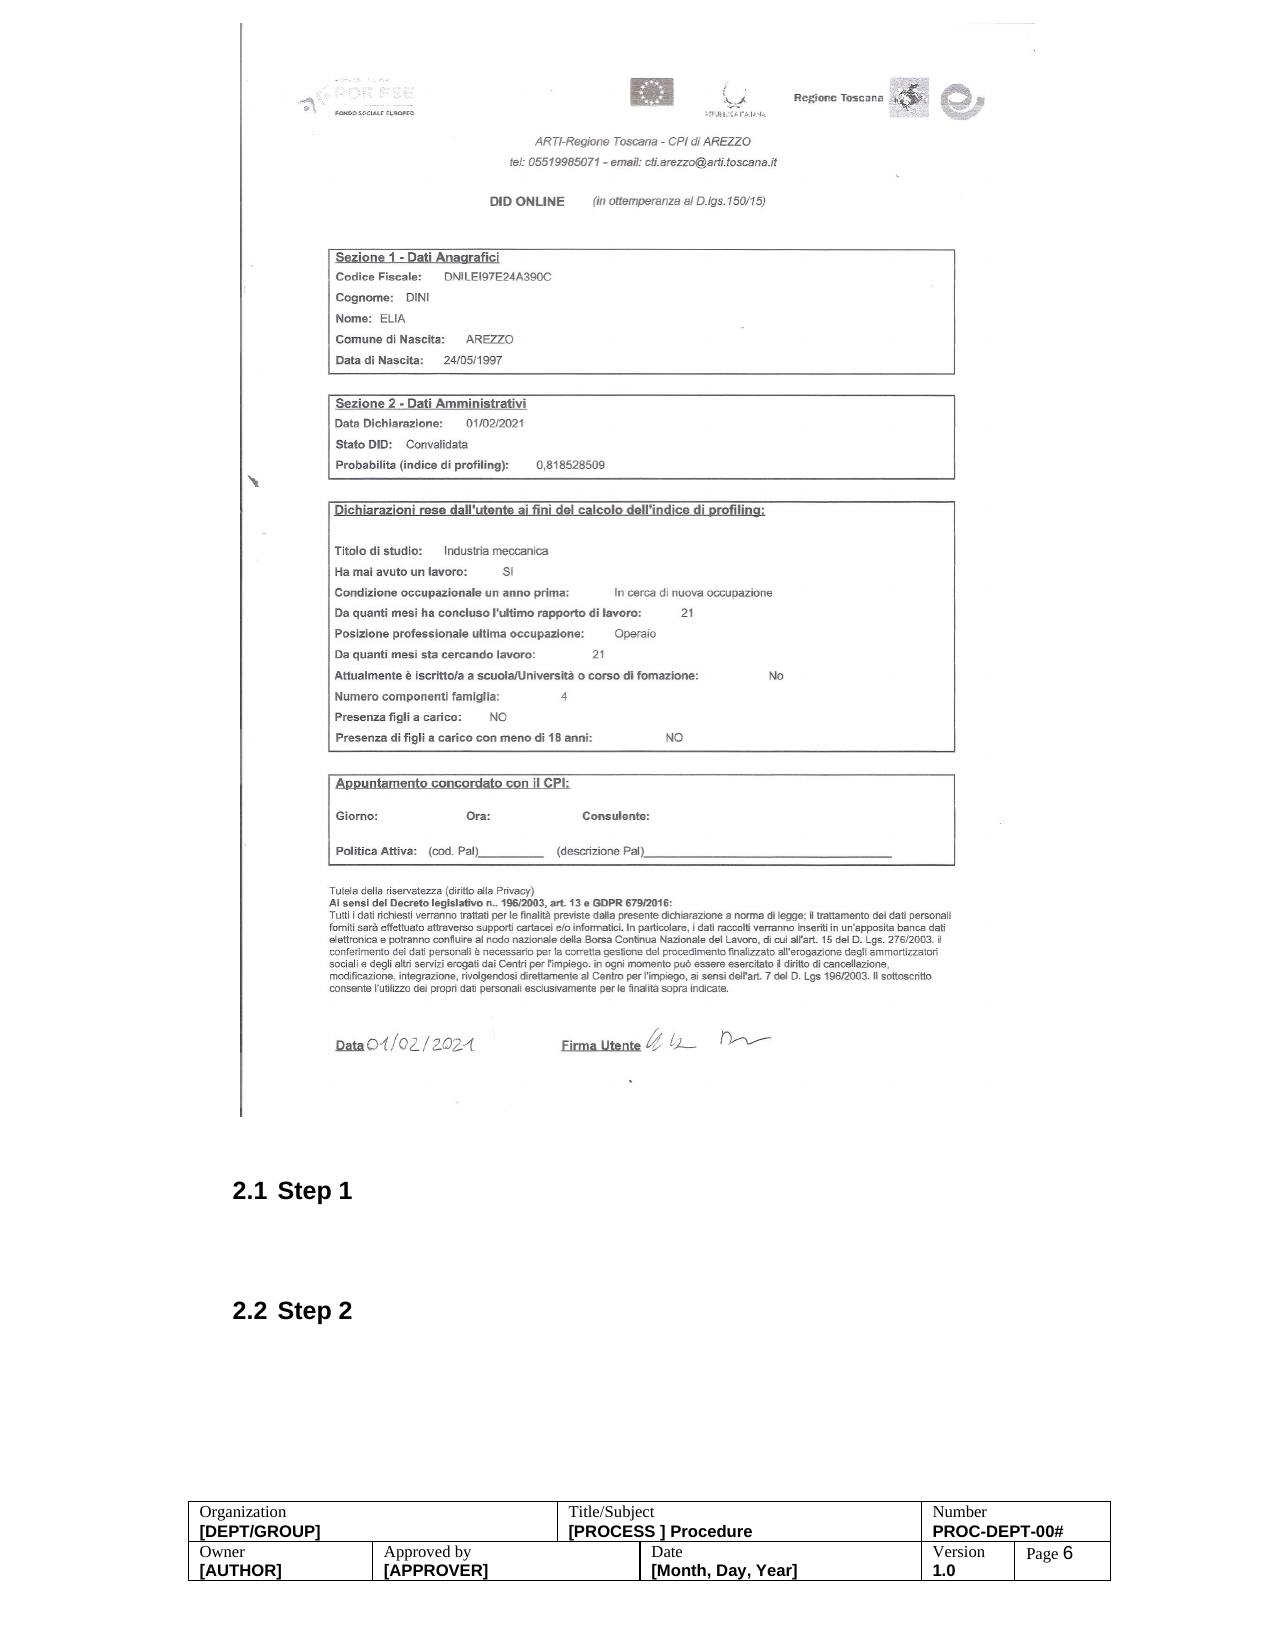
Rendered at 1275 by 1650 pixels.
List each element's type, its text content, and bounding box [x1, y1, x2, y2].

picture [240, 23, 1035, 1117]
subtitle Step 2 [232, 1296, 1087, 1325]
